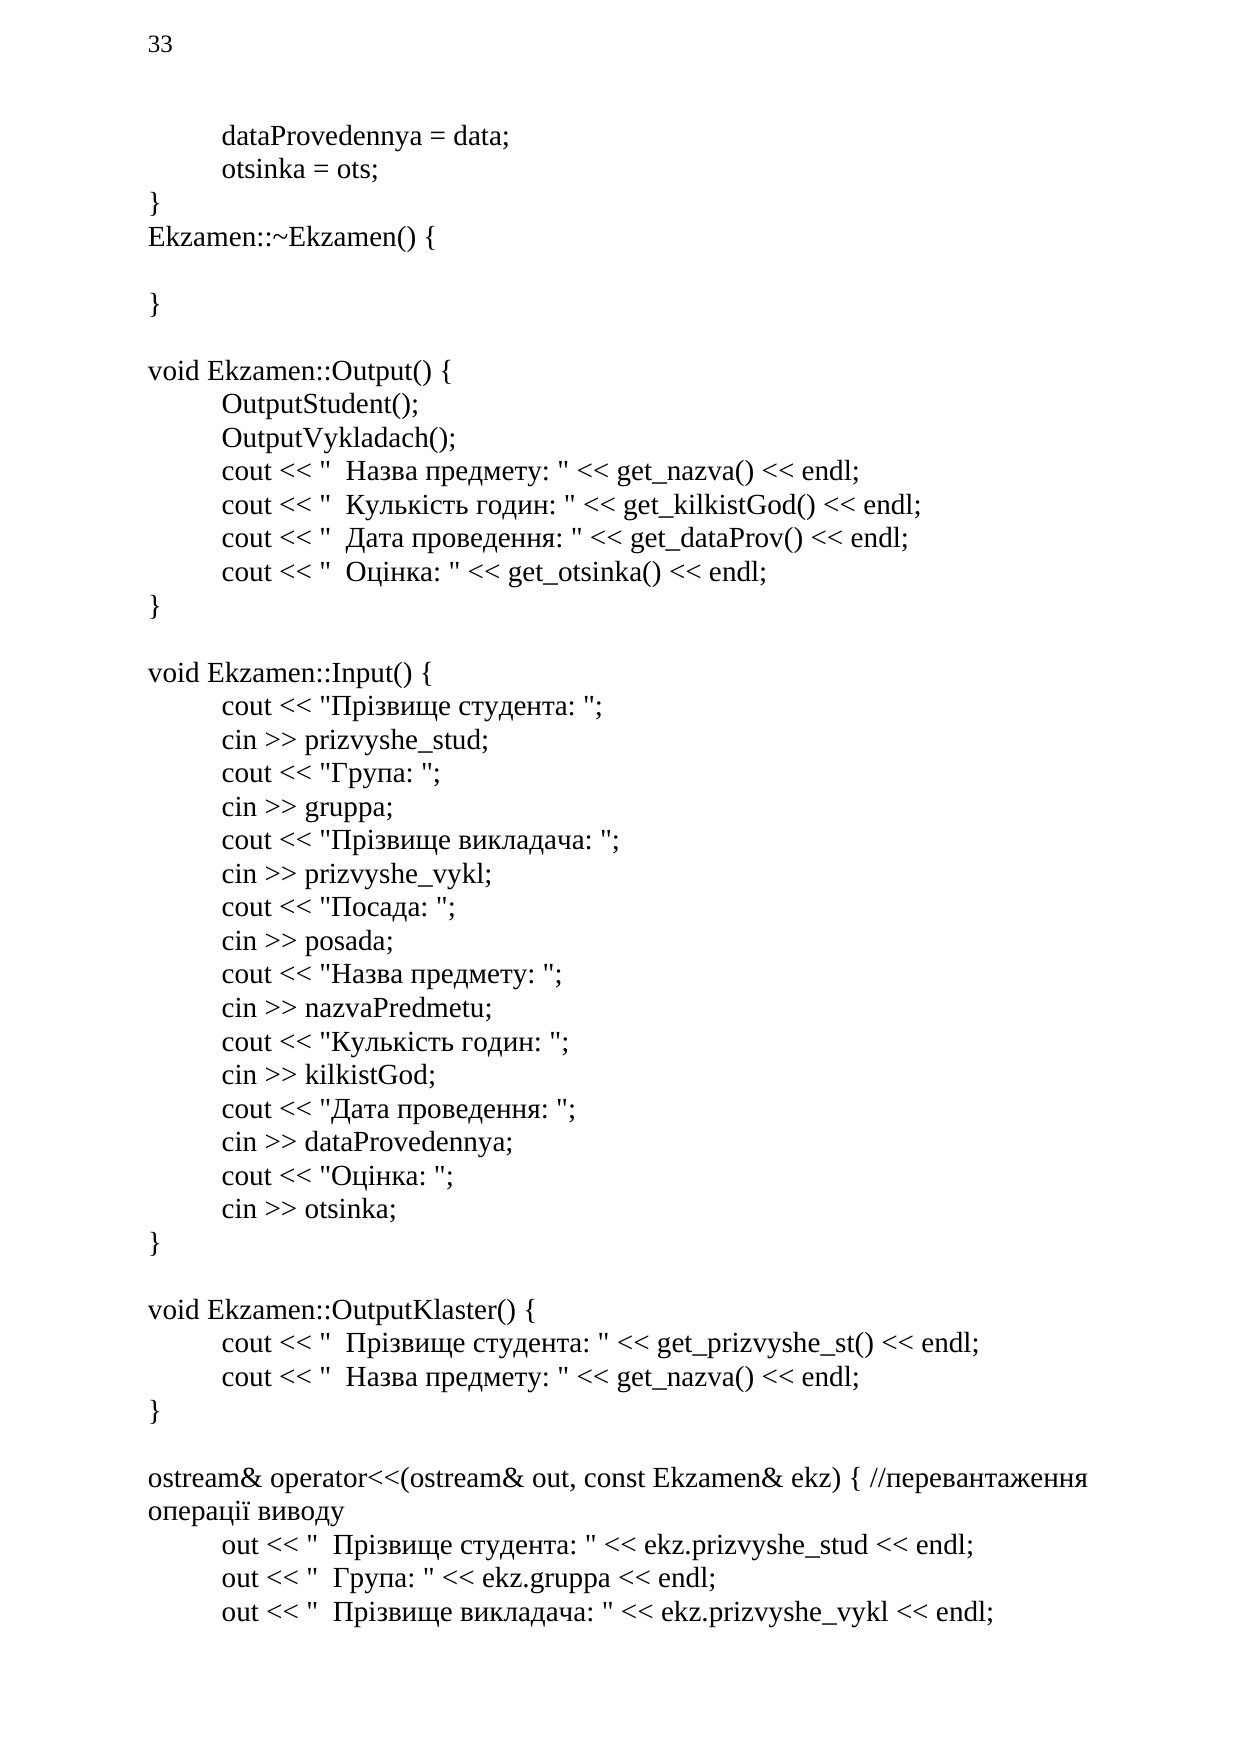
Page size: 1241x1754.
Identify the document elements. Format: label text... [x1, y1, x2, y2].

text } [148, 1225, 1181, 1258]
text out << " Прізвище викладача: " << ekz.prizvyshe_vykl << endl; [148, 1594, 1181, 1627]
text void Ekzamen::OutputKlaster() { [148, 1292, 1181, 1326]
text cin >> prizvyshe_vykl; [148, 856, 1181, 889]
text cout << " Прізвище студента: " << get_prizvyshe_st() << endl; [148, 1326, 1181, 1359]
text void Ekzamen::Output() { [148, 353, 1181, 386]
text cout << " Дата проведення: " << get_dataProv() << endl; [148, 521, 1181, 554]
text cout << "Назва предмету: "; [148, 957, 1181, 990]
text cin >> posada; [148, 923, 1181, 957]
text cout << "Прізвище студента: "; [148, 688, 1181, 722]
text cout << "Кулькість годин: "; [148, 1024, 1181, 1057]
text cout << " Назва предмету: " << get_nazva() << endl; [148, 1359, 1181, 1393]
text OutputVykladach(); [148, 420, 1181, 453]
text cin >> otsinka; [148, 1191, 1181, 1225]
text } [148, 588, 1181, 621]
text out << " Прізвище студента: " << ekz.prizvyshe_stud << endl; [148, 1527, 1181, 1560]
text } [148, 286, 1181, 319]
text cout << " Оцінка: " << get_otsinka() << endl; [148, 554, 1181, 588]
text cout << "Прізвище викладача: "; [148, 822, 1181, 856]
text Ekzamen::~Ekzamen() { [148, 219, 1181, 252]
text cin >> gruppa; [148, 789, 1181, 822]
text cin >> nazvaPredmetu; [148, 990, 1181, 1024]
text } [148, 185, 1181, 219]
text cout << " Назва предмету: " << get_nazva() << endl; [148, 453, 1181, 487]
text void Ekzamen::Input() { [148, 655, 1181, 688]
text OutputStudent(); [148, 386, 1181, 420]
text } [148, 1393, 1181, 1426]
text out << " Група: " << ekz.gruppa << endl; [148, 1560, 1181, 1594]
text cin >> prizvyshe_stud; [148, 722, 1181, 755]
text otsinka = ots; [148, 152, 1181, 185]
text cout << "Оцінка: "; [148, 1158, 1181, 1191]
text cout << "Група: "; [148, 755, 1181, 789]
text dataProvedennya = data; [148, 118, 1181, 152]
text cin >> kilkistGod; [148, 1057, 1181, 1091]
text cin >> dataProvedennya; [148, 1124, 1181, 1158]
text cout << " Кулькість годин: " << get_kilkistGod() << endl; [148, 487, 1181, 521]
text cout << "Дата проведення: "; [148, 1091, 1181, 1124]
text ostream& operator<<(ostream& out, const Ekzamen& ekz) { //перевантаження операції виводу [148, 1460, 1181, 1527]
text cout << "Посада: "; [148, 889, 1181, 923]
